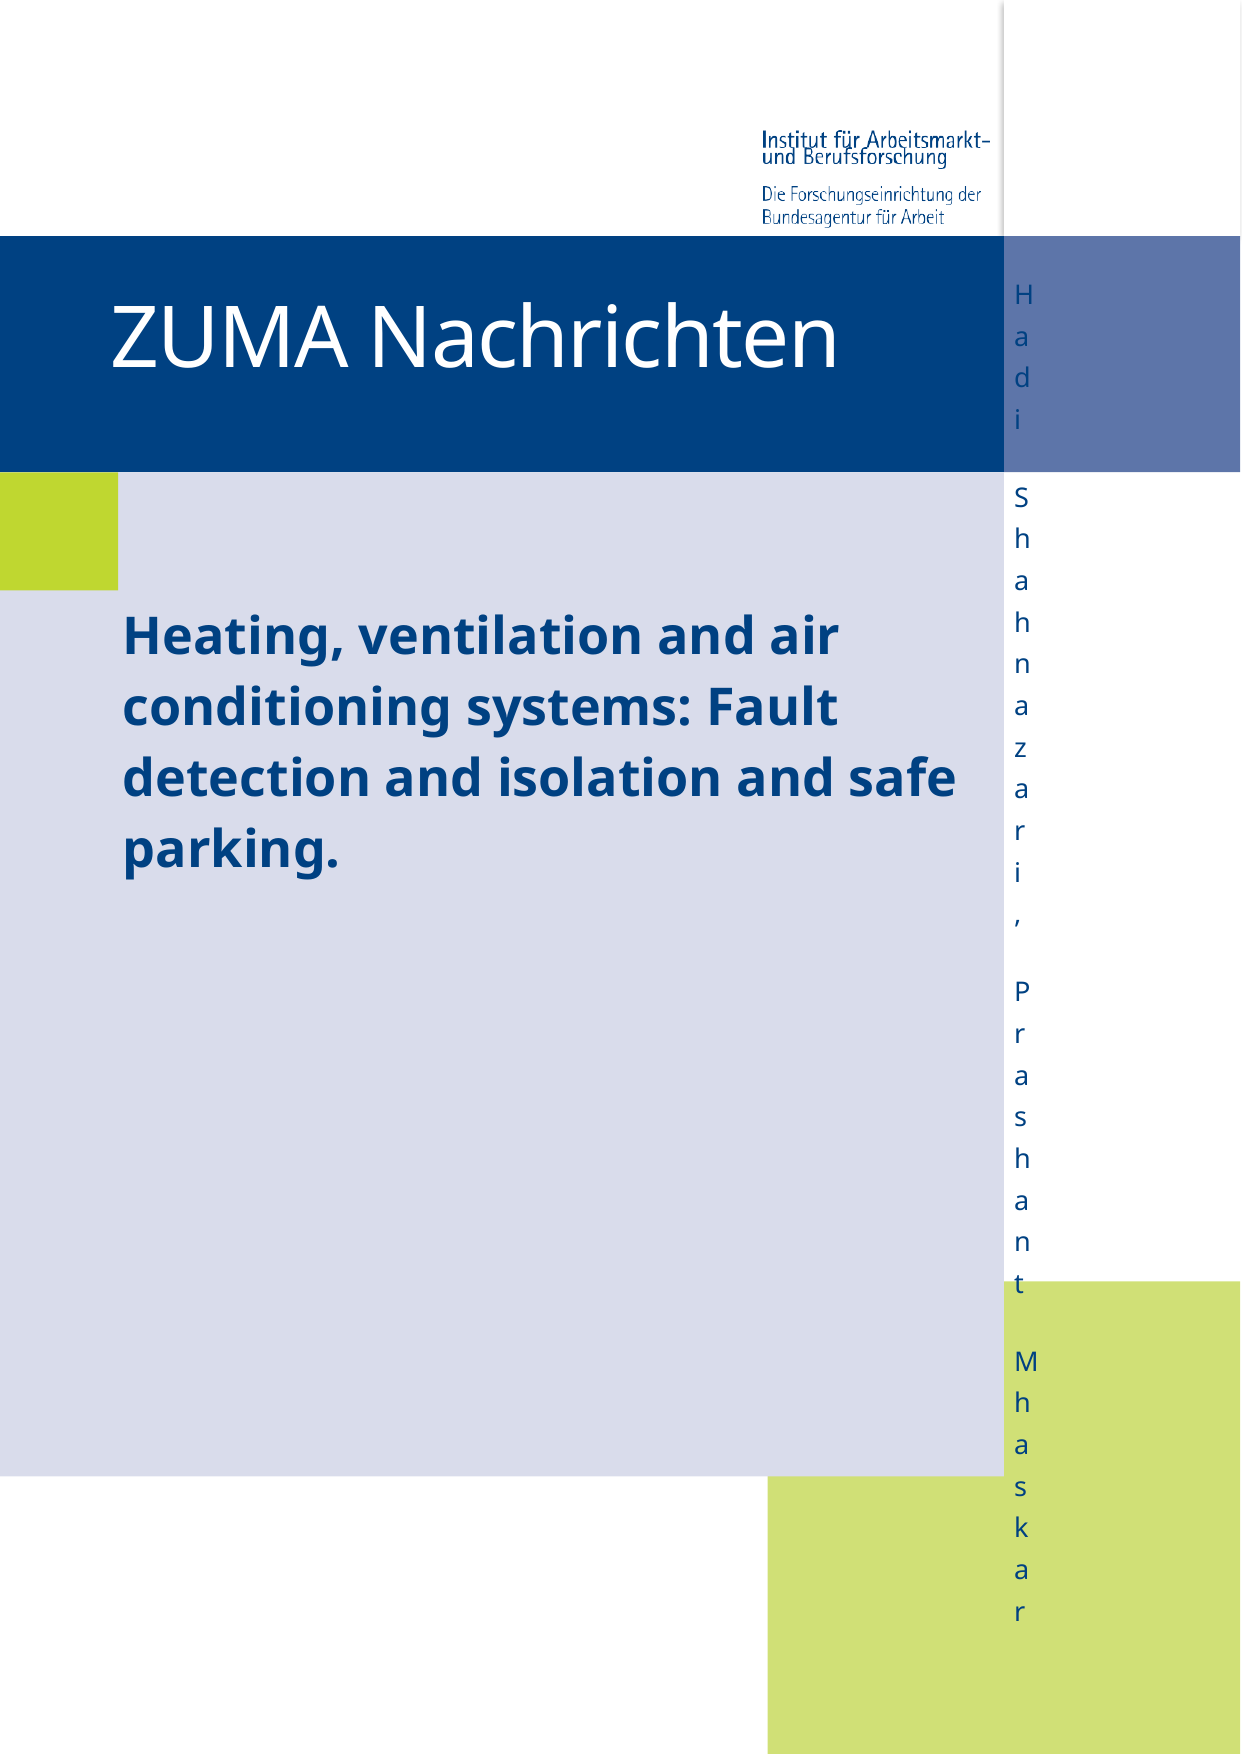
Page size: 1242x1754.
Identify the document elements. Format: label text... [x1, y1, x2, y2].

title ZUMA Nachrichten [111, 276, 981, 392]
picture [763, 209, 944, 228]
picture [763, 130, 990, 169]
text Heating, ventilation and air conditioning systems: Fault detection and isolation and safe parking. [122, 599, 981, 883]
picture [763, 186, 981, 205]
